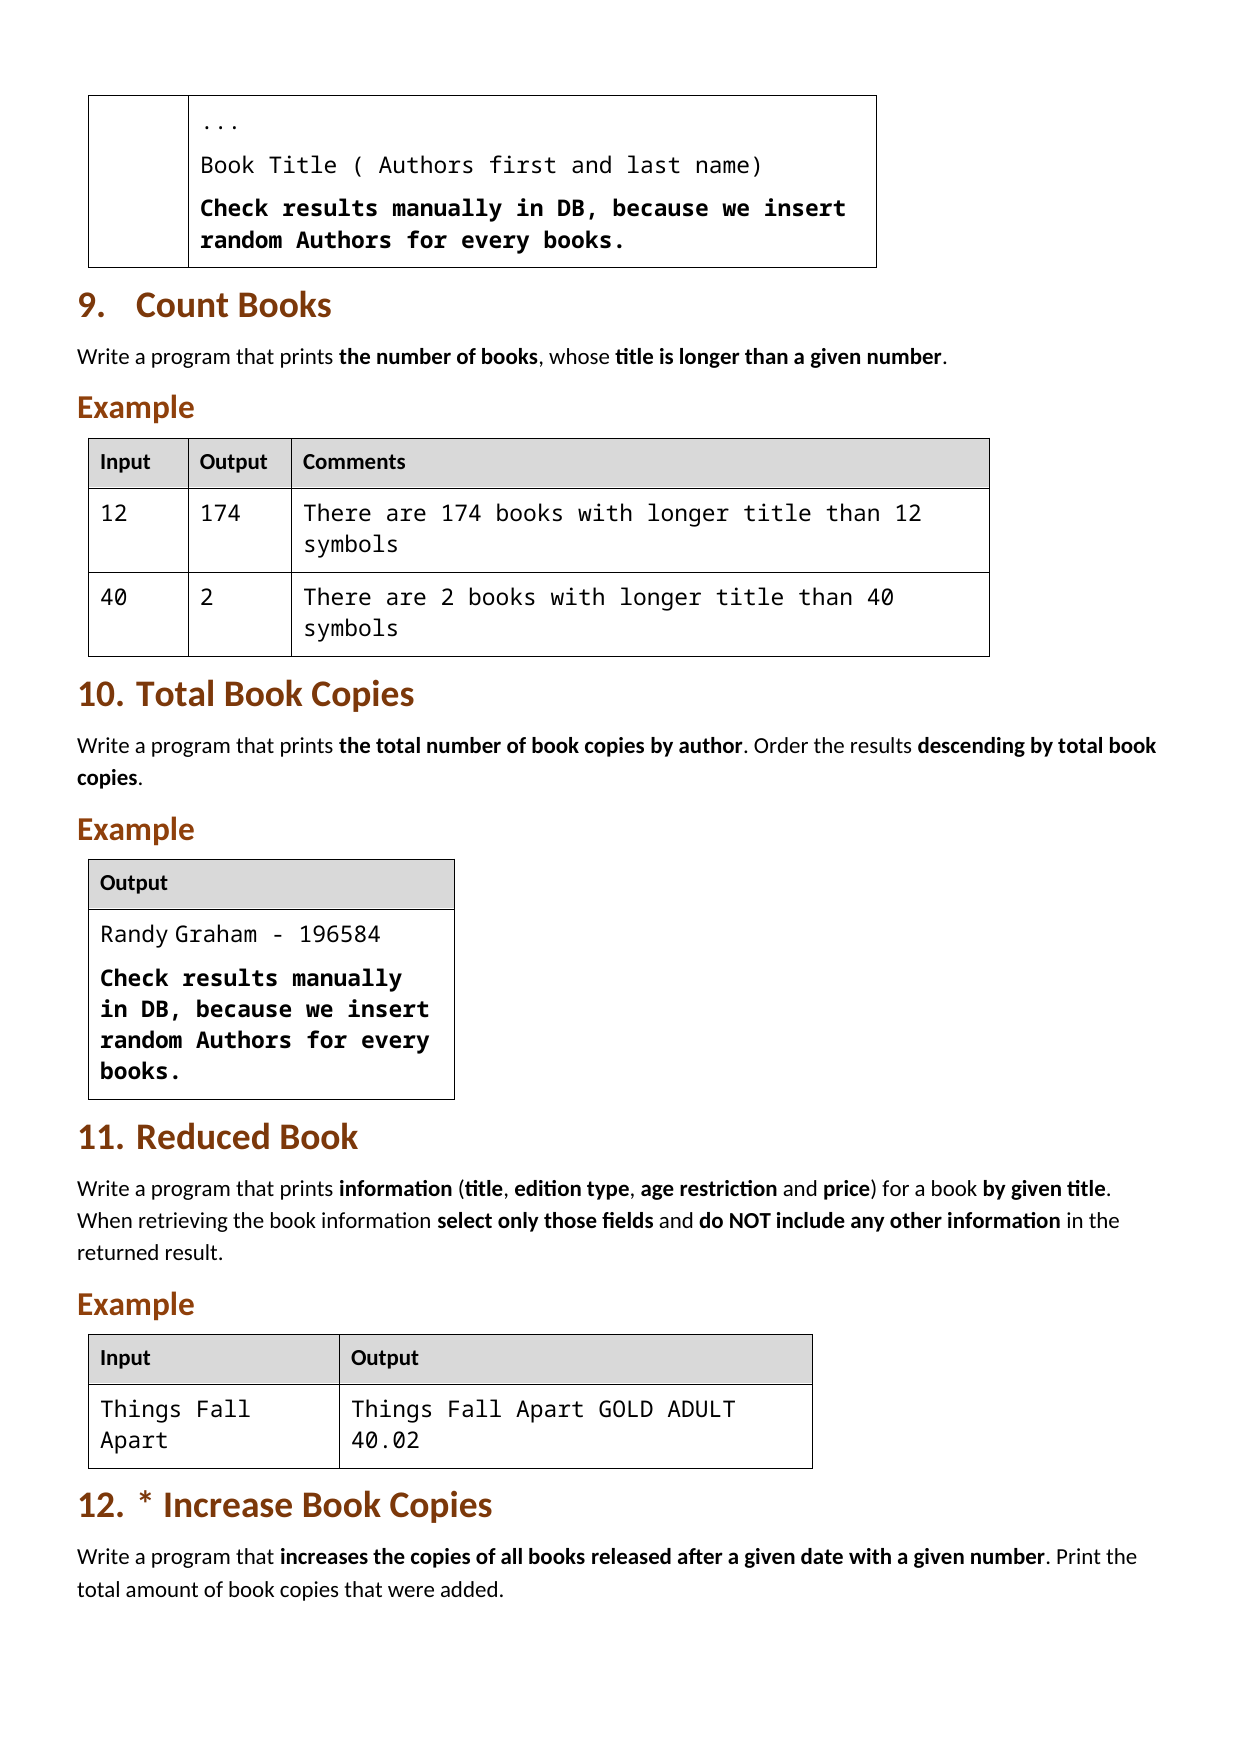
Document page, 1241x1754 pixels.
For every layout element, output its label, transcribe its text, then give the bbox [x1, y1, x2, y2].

table_header Output [340, 1335, 812, 1383]
table_cell 40 [89, 573, 188, 656]
subtitle Count Books [77, 281, 1163, 327]
table_header Comments [292, 439, 989, 487]
table_cell Things Fall Apart [89, 1385, 339, 1468]
table_cell Things Fall Apart GOLD ADULT 40.02 [340, 1385, 812, 1468]
text Write a program that increases the copies of all books released after a given date with a given number. Print the total amount of book copies that were added. [77, 1542, 1163, 1603]
table_cell Randy Graham - 196584 Check results manually in DB, because we insert random Authors for every books. [89, 910, 454, 1099]
table_header Input [89, 1335, 339, 1383]
table_header Output [89, 860, 454, 908]
text Write a program that prints information (title, edition type, age restriction and price) for a book by given title. When retrieving the book information select only those fields and do NOT include any other information in the returned result. [77, 1174, 1163, 1266]
table_cell 12 [89, 489, 188, 572]
table_cell 2 [189, 573, 291, 656]
text Write a program that prints the number of books, whose title is longer than a given number. [77, 342, 1163, 370]
subtitle Reduced Book [77, 1113, 1163, 1158]
subtitle Example [77, 387, 1163, 427]
table_header Output [189, 439, 291, 487]
table_cell There are 174 books with longer title than 12 symbols [292, 489, 989, 572]
subtitle Example [77, 1283, 1163, 1323]
subtitle Total Book Copies [77, 670, 1163, 716]
subtitle Example [77, 808, 1163, 848]
table_cell gr [89, 96, 188, 267]
table_cell There are 2 books with longer title than 40 symbols [292, 573, 989, 656]
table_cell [189, 96, 876, 267]
text Write a program that prints the total number of book copies by author. Order the results descending by total book copies. [77, 731, 1163, 791]
table_header Input [89, 439, 188, 487]
table_cell 174 [189, 489, 291, 572]
subtitle * Increase Book Copies [77, 1481, 1163, 1527]
